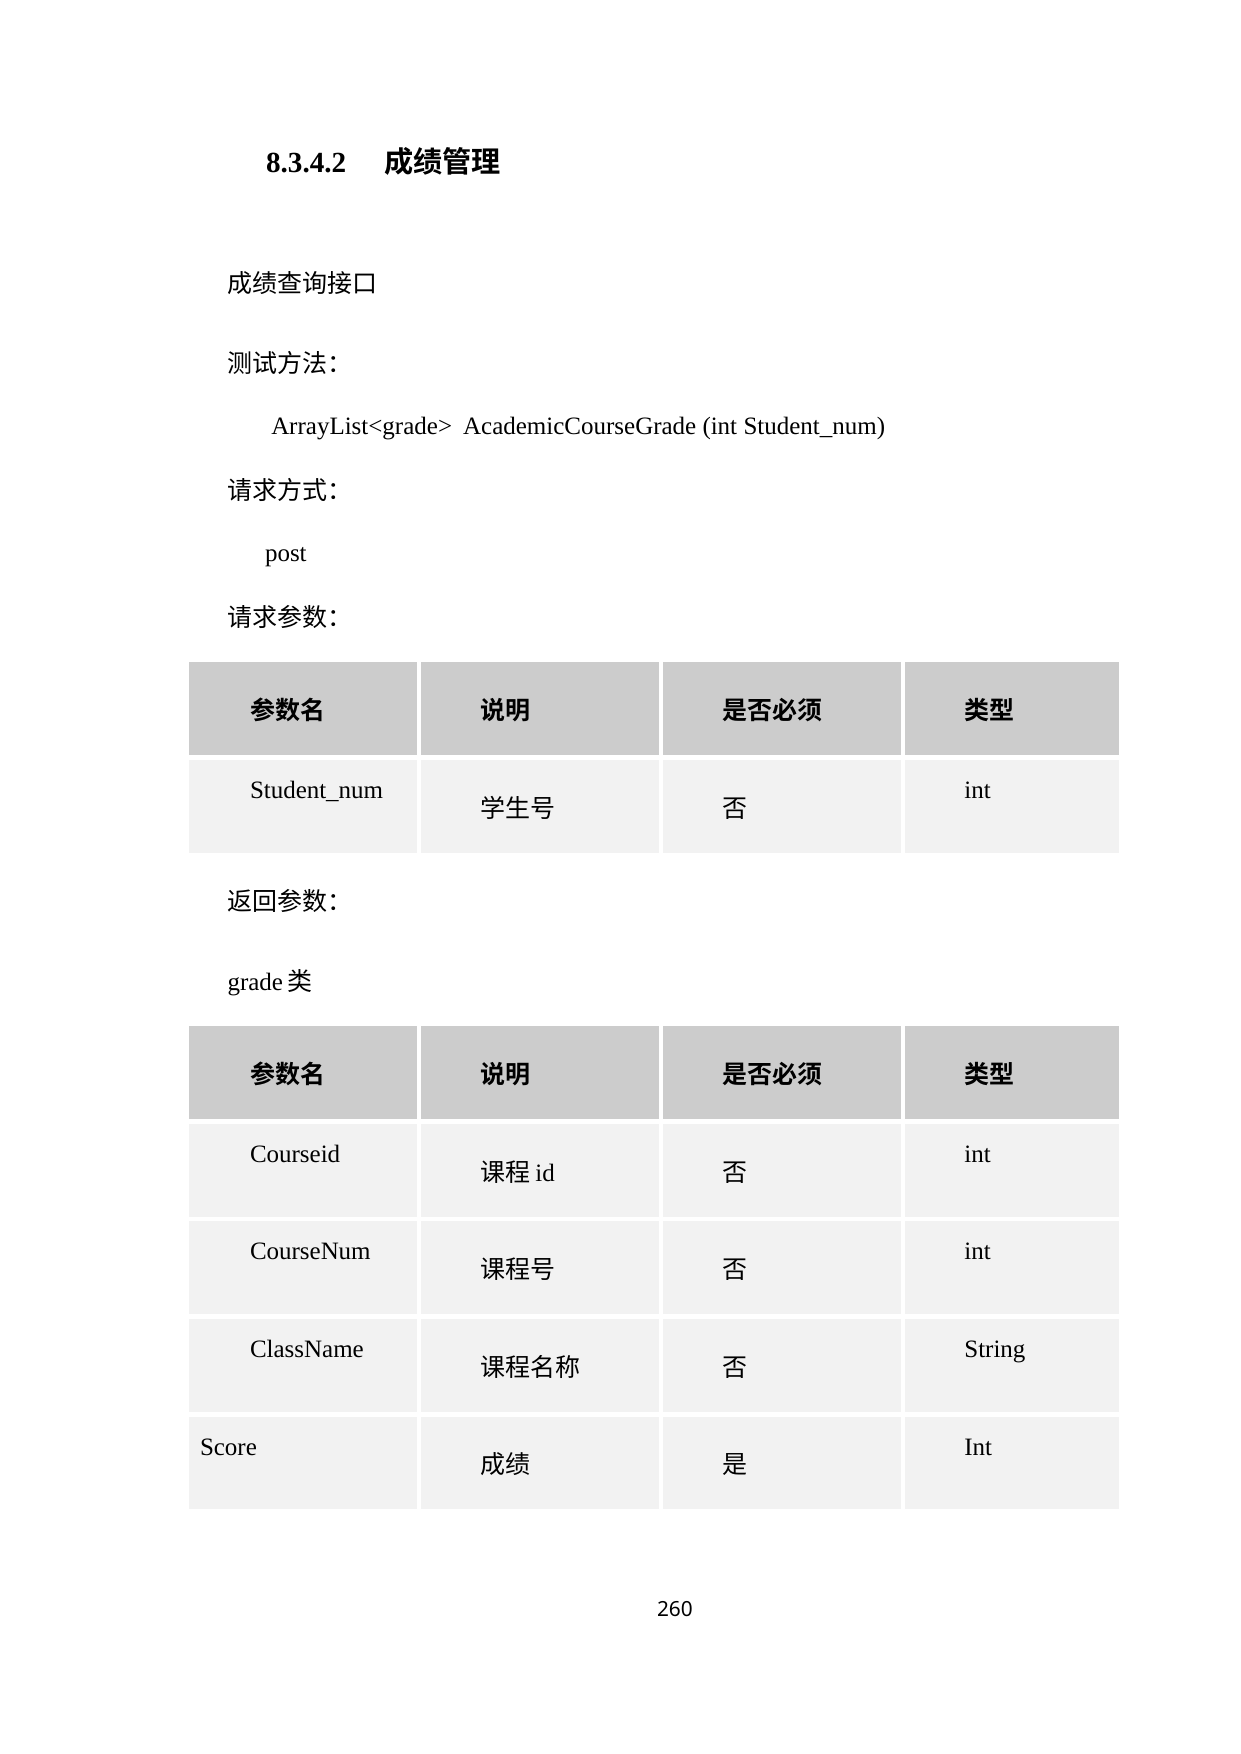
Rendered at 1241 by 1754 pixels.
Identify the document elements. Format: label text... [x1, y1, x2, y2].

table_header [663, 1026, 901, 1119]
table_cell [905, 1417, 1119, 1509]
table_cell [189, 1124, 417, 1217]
text 请求参数： [177, 582, 1122, 650]
text 请求方式： [177, 455, 1122, 523]
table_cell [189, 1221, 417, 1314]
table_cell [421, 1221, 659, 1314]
text 测试方法： [177, 328, 1122, 396]
text 返回参数： [177, 865, 1122, 933]
subtitle 成绩管理 [266, 126, 1122, 194]
text ArrayList<grade> AcademicCourseGrade (int Student_num) [221, 408, 1122, 442]
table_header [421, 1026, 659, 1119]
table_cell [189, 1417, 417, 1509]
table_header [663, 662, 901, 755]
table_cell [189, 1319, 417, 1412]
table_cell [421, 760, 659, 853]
text grade类 [177, 946, 1122, 1013]
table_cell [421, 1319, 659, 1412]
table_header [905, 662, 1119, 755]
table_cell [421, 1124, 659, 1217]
text post [177, 535, 1122, 569]
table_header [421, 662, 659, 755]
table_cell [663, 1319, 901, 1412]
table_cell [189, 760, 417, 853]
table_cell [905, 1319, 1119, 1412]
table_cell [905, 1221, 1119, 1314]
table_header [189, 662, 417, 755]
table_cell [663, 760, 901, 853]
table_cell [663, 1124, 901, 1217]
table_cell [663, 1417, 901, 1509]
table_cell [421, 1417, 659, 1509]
text 成绩查询接口 [177, 248, 1122, 316]
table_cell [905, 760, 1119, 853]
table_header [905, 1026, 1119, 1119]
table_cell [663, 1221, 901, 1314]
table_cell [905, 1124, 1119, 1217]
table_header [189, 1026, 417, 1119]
